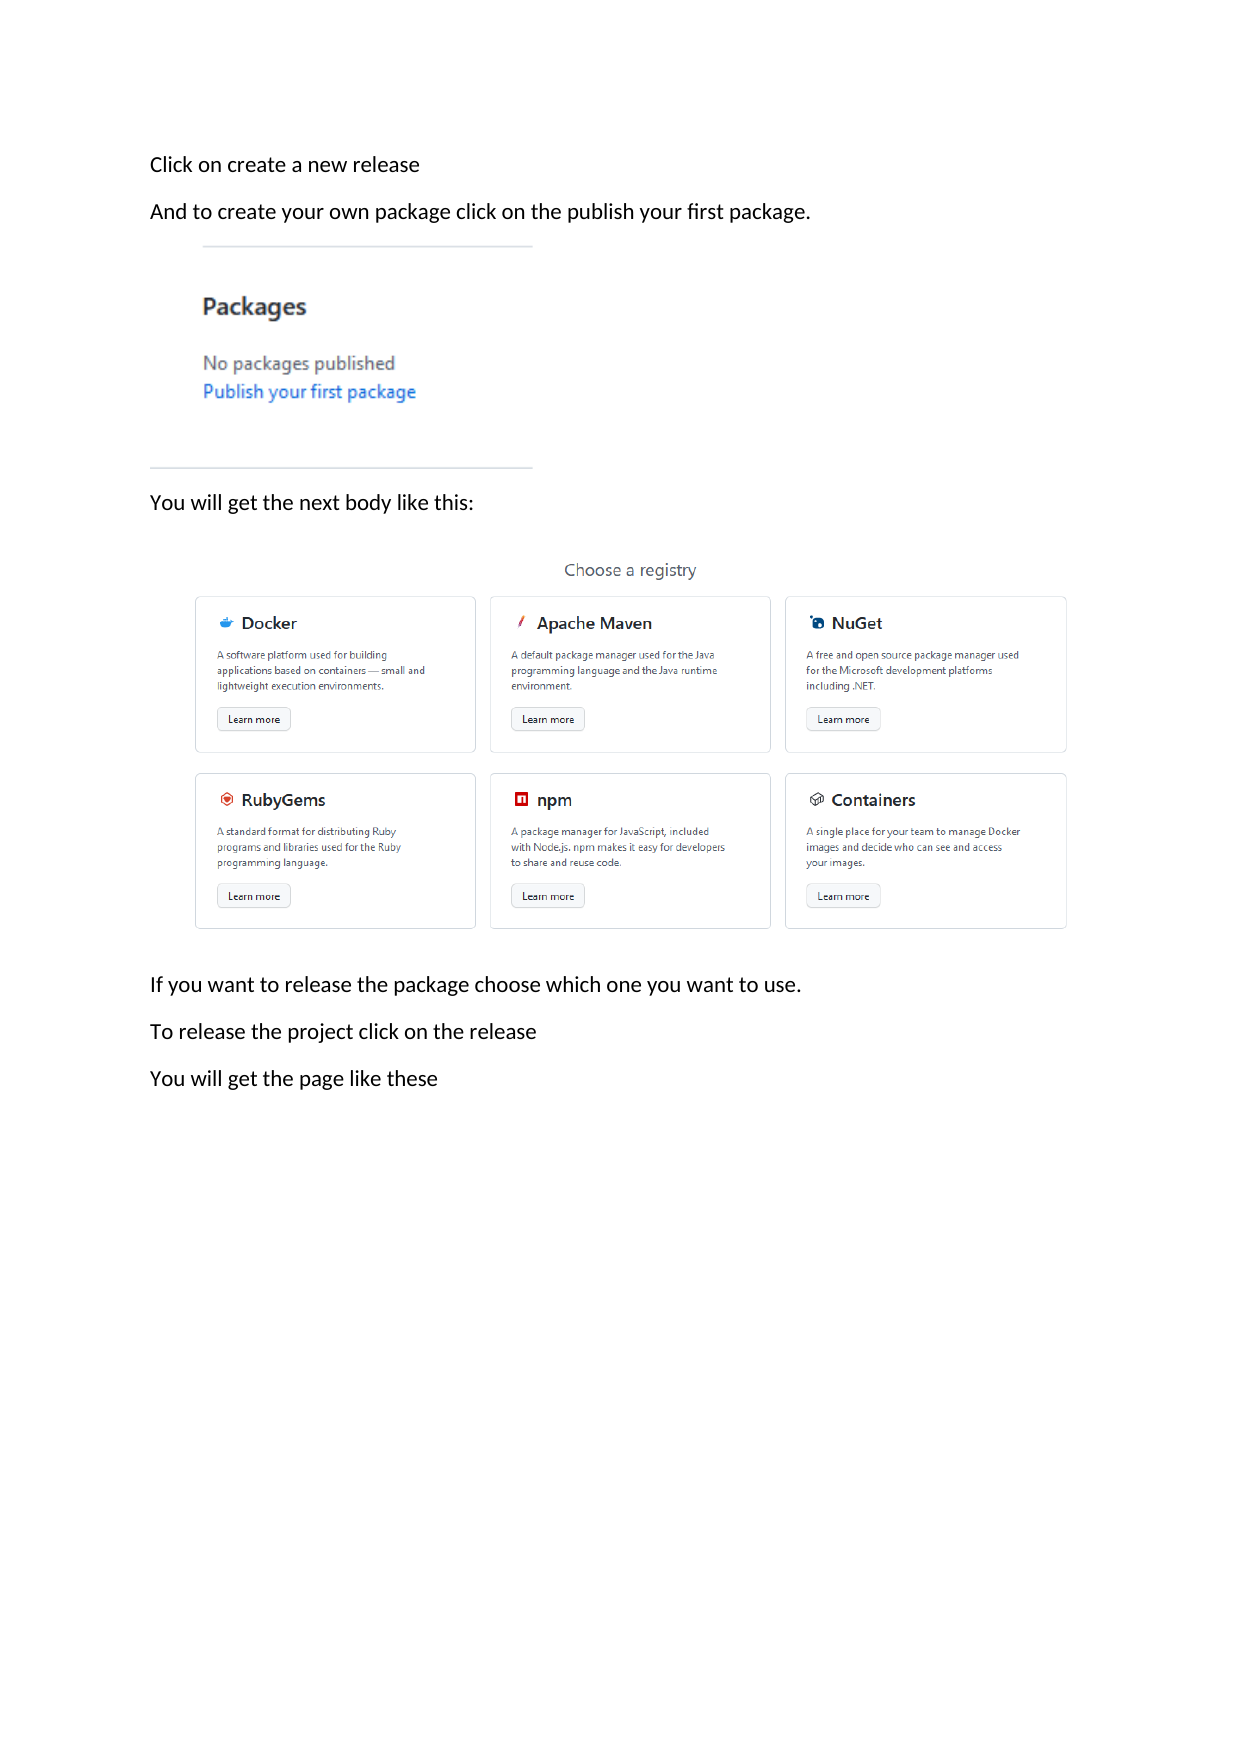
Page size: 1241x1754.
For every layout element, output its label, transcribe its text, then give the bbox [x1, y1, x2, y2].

text Click on create a new release [150, 150, 1090, 178]
picture [150, 534, 1091, 952]
picture [150, 243, 533, 469]
text And to create your own package click on the publish your first package. [150, 197, 1090, 225]
text You will get the next body like this: [150, 488, 1090, 516]
text If you want to release the package choose which one you want to use. [150, 971, 1090, 998]
text You will get the page like these [150, 1064, 1090, 1092]
text To release the project click on the release [150, 1017, 1090, 1045]
